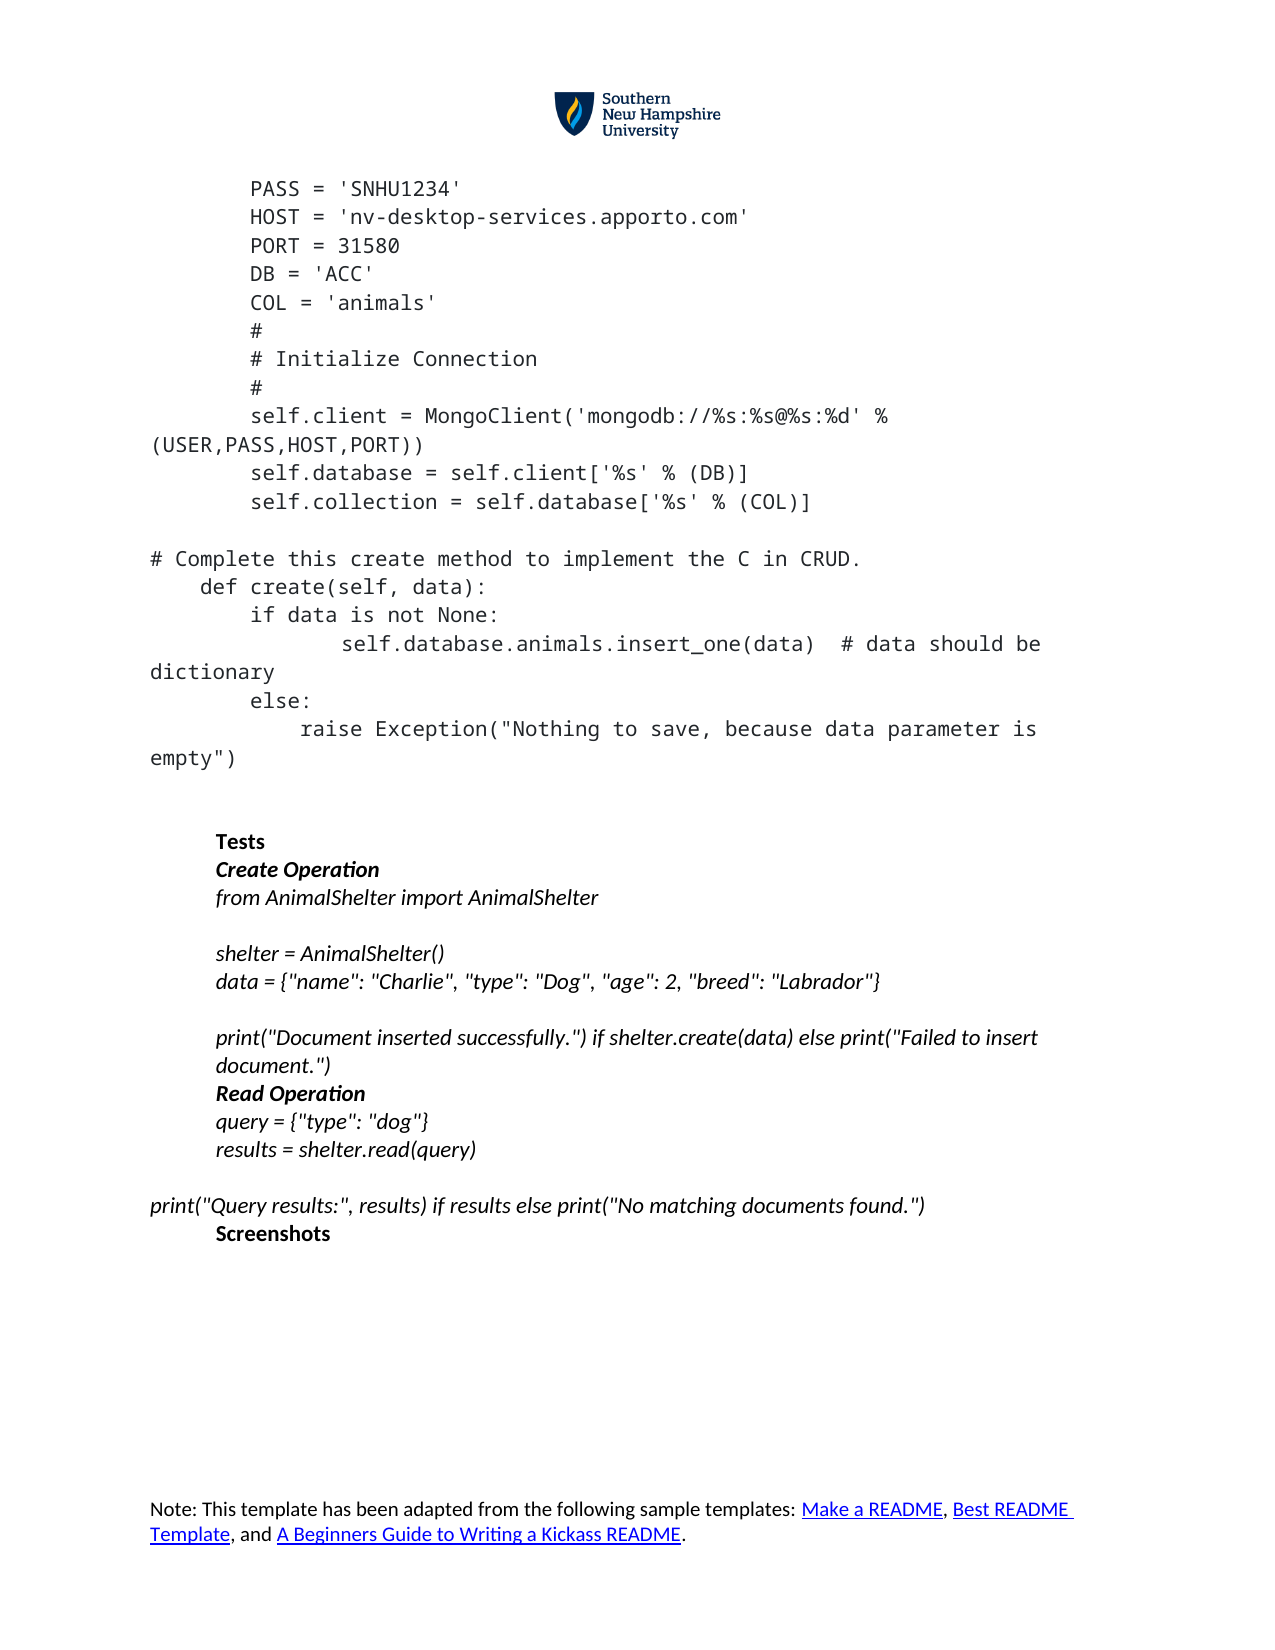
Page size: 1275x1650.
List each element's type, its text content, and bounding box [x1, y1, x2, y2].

text self.collection = self.database['%s' % (COL)] [150, 487, 1125, 515]
text HOST = 'nv-desktop-services.apporto.com' [150, 202, 1125, 231]
text DB = 'ACC' [150, 259, 1125, 288]
text PASS = 'SNHU1234' [150, 174, 1125, 202]
text from AnimalShelter import AnimalShelter [216, 883, 1125, 911]
text print("Document inserted successfully.") if shelter.create(data) else print("Failed to insert document.") [216, 1023, 1125, 1079]
picture [546, 75, 729, 154]
text Create Operation [216, 855, 1125, 883]
text if data is not None: [150, 601, 1125, 629]
text # [150, 316, 1125, 344]
subtitle Tests [150, 827, 1125, 855]
text self.client = MongoClient('mongodb://%s:%s@%s:%d' % (USER,PASS,HOST,PORT)) [150, 401, 1125, 458]
text Read Operation [216, 1079, 1125, 1107]
text self.database.animals.insert_one(data) # data should be dictionary [150, 629, 1125, 686]
text def create(self, data): [150, 572, 1125, 601]
text else: [150, 686, 1125, 714]
subtitle Screenshots [150, 1219, 1125, 1247]
text query = {"type": "dog"} [216, 1107, 1125, 1135]
text shelter = AnimalShelter() [216, 939, 1125, 967]
text # Complete this create method to implement the C in CRUD. [150, 544, 1125, 572]
text # [150, 373, 1125, 401]
text COL = 'animals' [150, 288, 1125, 316]
text data = {"name": "Charlie", "type": "Dog", "age": 2, "breed": "Labrador"} [216, 967, 1125, 995]
text results = shelter.read(query) [216, 1135, 1125, 1163]
text # Initialize Connection [150, 344, 1125, 373]
text print("Query results:", results) if results else print("No matching documents found.") [150, 1191, 1125, 1219]
text PORT = 31580 [150, 231, 1125, 259]
text self.database = self.client['%s' % (DB)] [150, 458, 1125, 487]
text raise Exception("Nothing to save, because data parameter is empty") [150, 714, 1125, 771]
